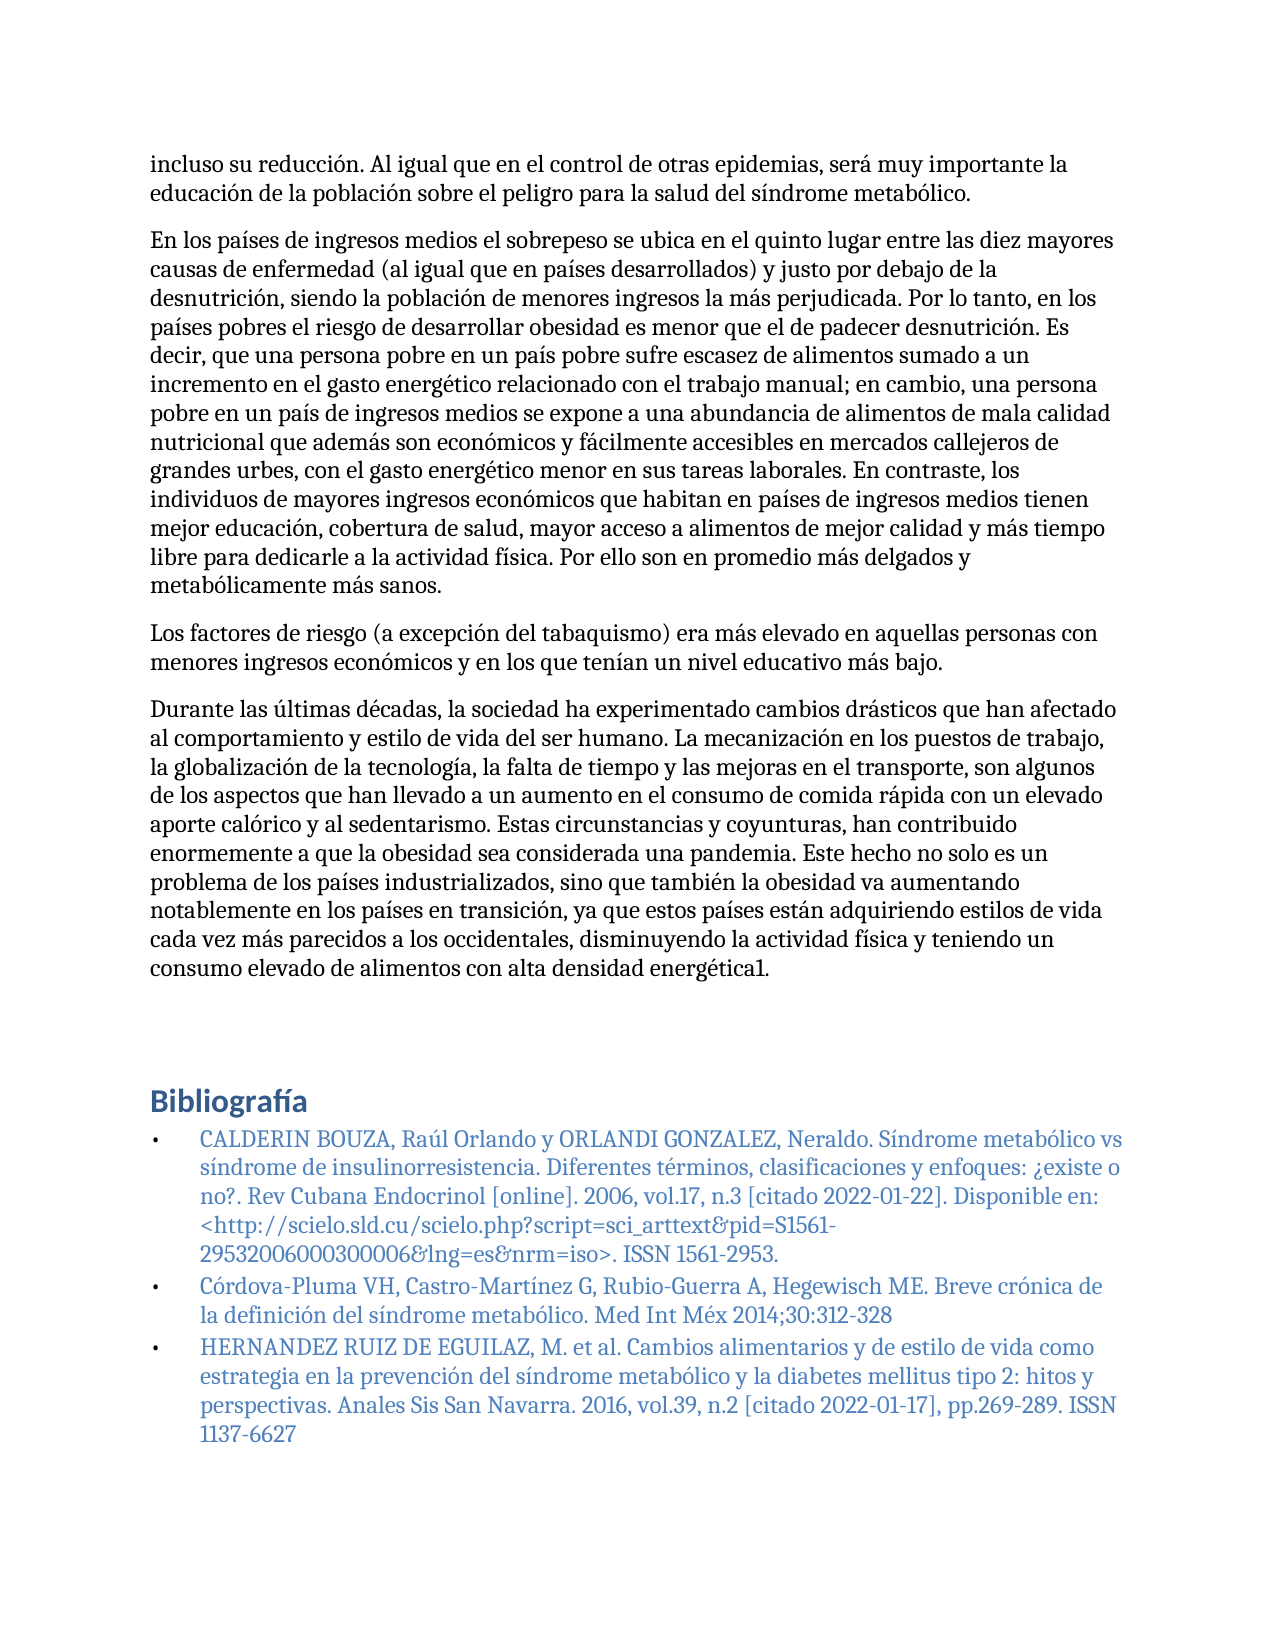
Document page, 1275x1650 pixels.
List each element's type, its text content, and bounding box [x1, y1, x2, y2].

text Durante las últimas décadas, la sociedad ha experimentado cambios drásticos que han afectado al comportamiento y estilo de vida del ser humano. La mecanización en los puestos de trabajo, la globalización de la tecnología, la falta de tiempo y las mejoras en el transporte, son algunos de los aspectos que han llevado a un aumento en el consumo de comida rápida con un elevado aporte calórico y al sedentarismo. Estas circunstancias y coyunturas, han contribuido enormemente a que la obesidad sea considerada una pandemia. Este hecho no solo es un problema de los países industrializados, sino que también la obesidad va aumentando notablemente en los países en transición, ya que estos países están adquiriendo estilos de vida cada vez más parecidos a los occidentales, disminuyendo la actividad física y teniendo un consumo elevado de alimentos con alta densidad energética1. [150, 695, 1125, 982]
subtitle Bibliografía [150, 1080, 1125, 1121]
list CALDERIN BOUZA, Raúl Orlando y ORLANDI GONZALEZ, Neraldo. Síndrome metabólico vs síndrome de insulinorresistencia. Diferentes términos, clasificaciones y enfoques: ¿existe o no?. Rev Cubana Endocrinol [online]. 2006, vol.17, n.3 [citado 2022-01-22]. Disponible en: <http://scielo.sld.cu/scielo.php?script=sci_arttext&pid=S1561-29532006000300006&lng=es&nrm=iso>. ISSN 1561-2953. [150, 1124, 1125, 1268]
text Los factores de riesgo (a excepción del tabaquismo) era más elevado en aquellas personas con menores ingresos económicos y en los que tenían un nivel educativo más bajo. [150, 619, 1125, 676]
